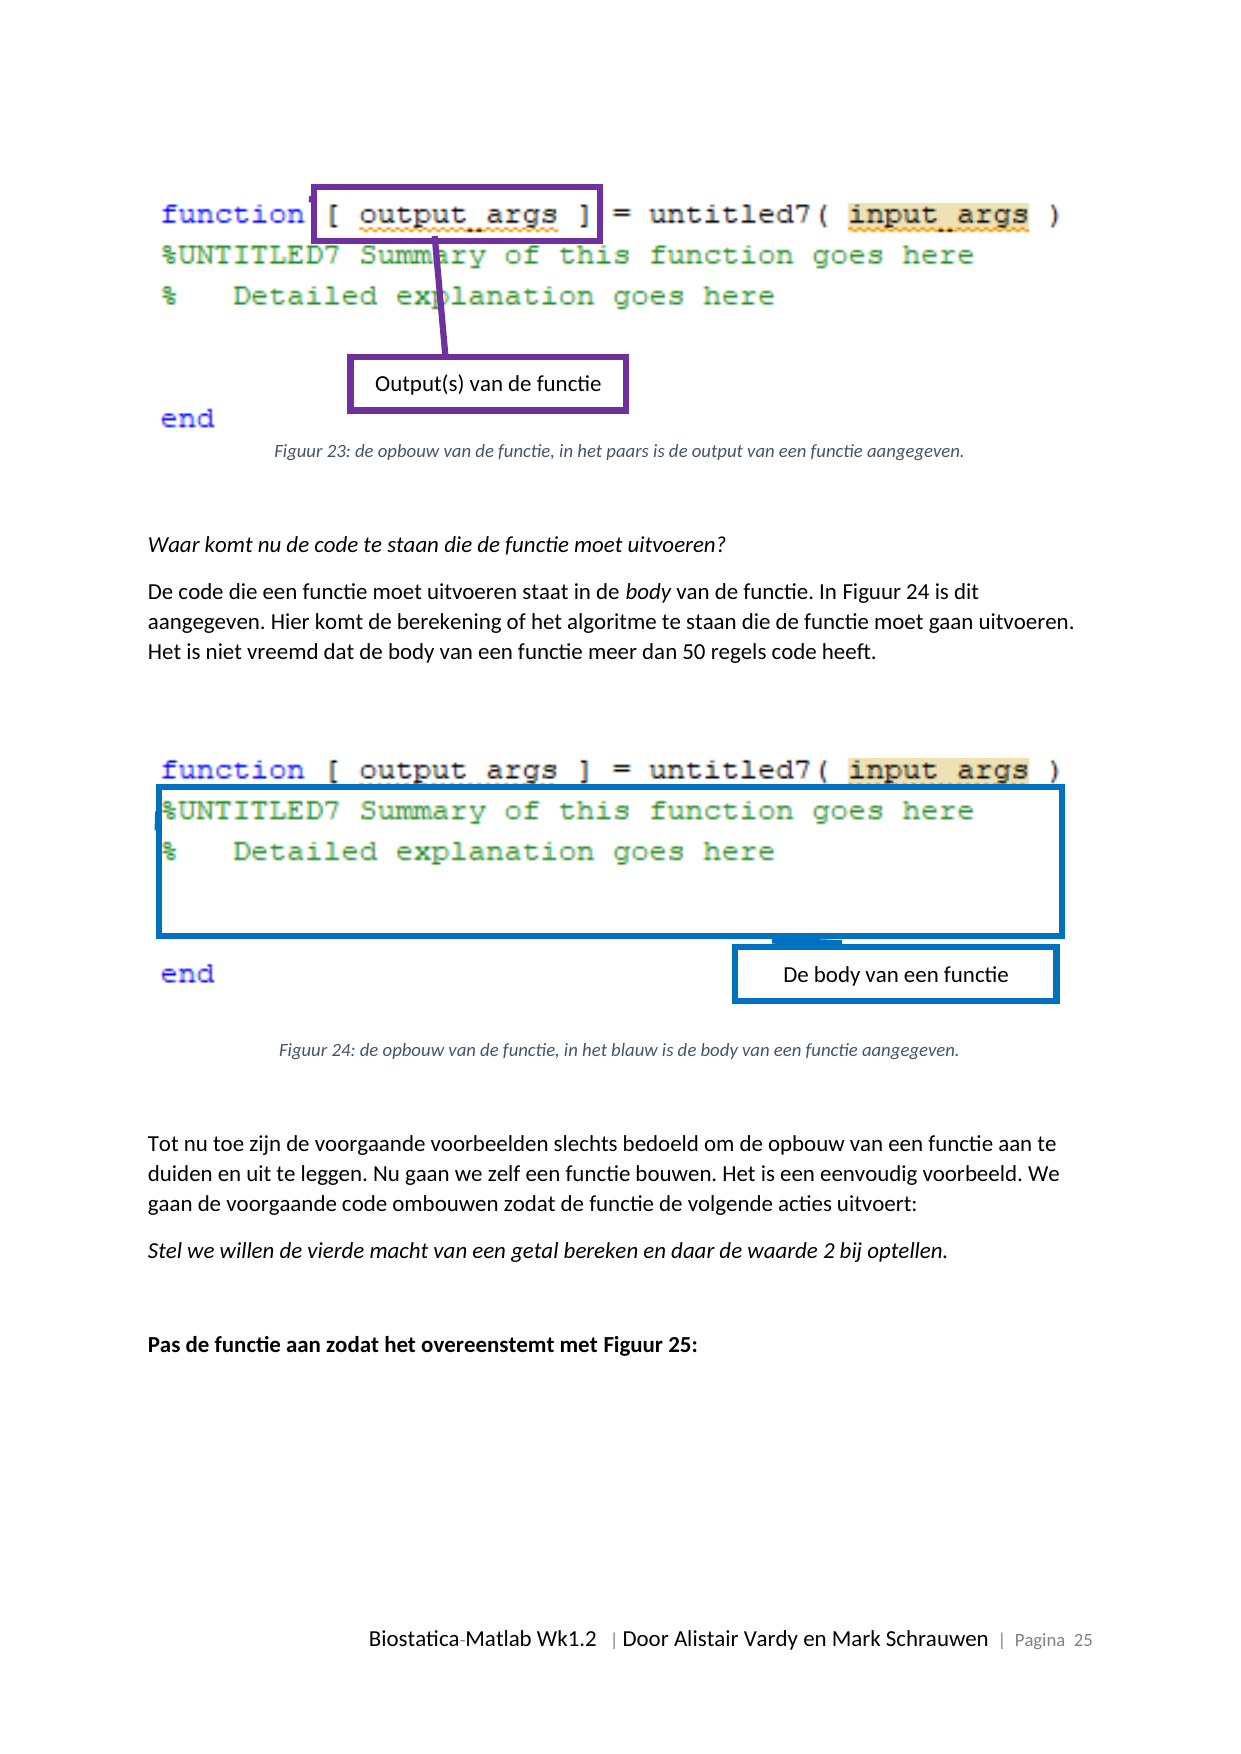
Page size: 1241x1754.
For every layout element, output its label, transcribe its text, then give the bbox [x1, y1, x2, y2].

table_header Figuur 24: de opbouw van de functie, in het blauw is de body van een functie aangegeven. [148, 731, 1092, 1082]
text Pas de functie aan zodat het overeenstemt met Figuur 25: [148, 1330, 1093, 1358]
picture [158, 203, 1069, 440]
picture [738, 950, 1053, 995]
text Stel we willen de vierde macht van een getal bereken en daar de waarde 2 bij optellen. [148, 1236, 1093, 1264]
picture [317, 203, 597, 238]
picture [162, 790, 1059, 933]
picture [354, 360, 623, 407]
picture [158, 939, 772, 995]
picture [158, 758, 1069, 995]
table_header Figuur 23: de opbouw van de functie, in het paars is de output van een functie aangegeven. [148, 148, 1092, 483]
text Waar komt nu de code te staan die de functie moet uitvoeren? [148, 530, 1093, 558]
text De code die een functie moet uitvoeren staat in de body van de functie. In Figuur 24 is dit aangegeven. Hier komt de berekening of het algoritme te staan die de functie moet gaan uitvoeren. Het is niet vreemd dat de body van een functie meer dan 50 regels code heeft. [148, 577, 1093, 665]
text Tot nu toe zijn de voorgaande voorbeelden slechts bedoeld om de opbouw van een functie aan te duiden en uit te leggen. Nu gaan we zelf een functie bouwen. Het is een eenvoudig voorbeeld. We gaan de voorgaande code ombouwen zodat de functie de volgende acties uitvoert: [148, 1129, 1093, 1217]
